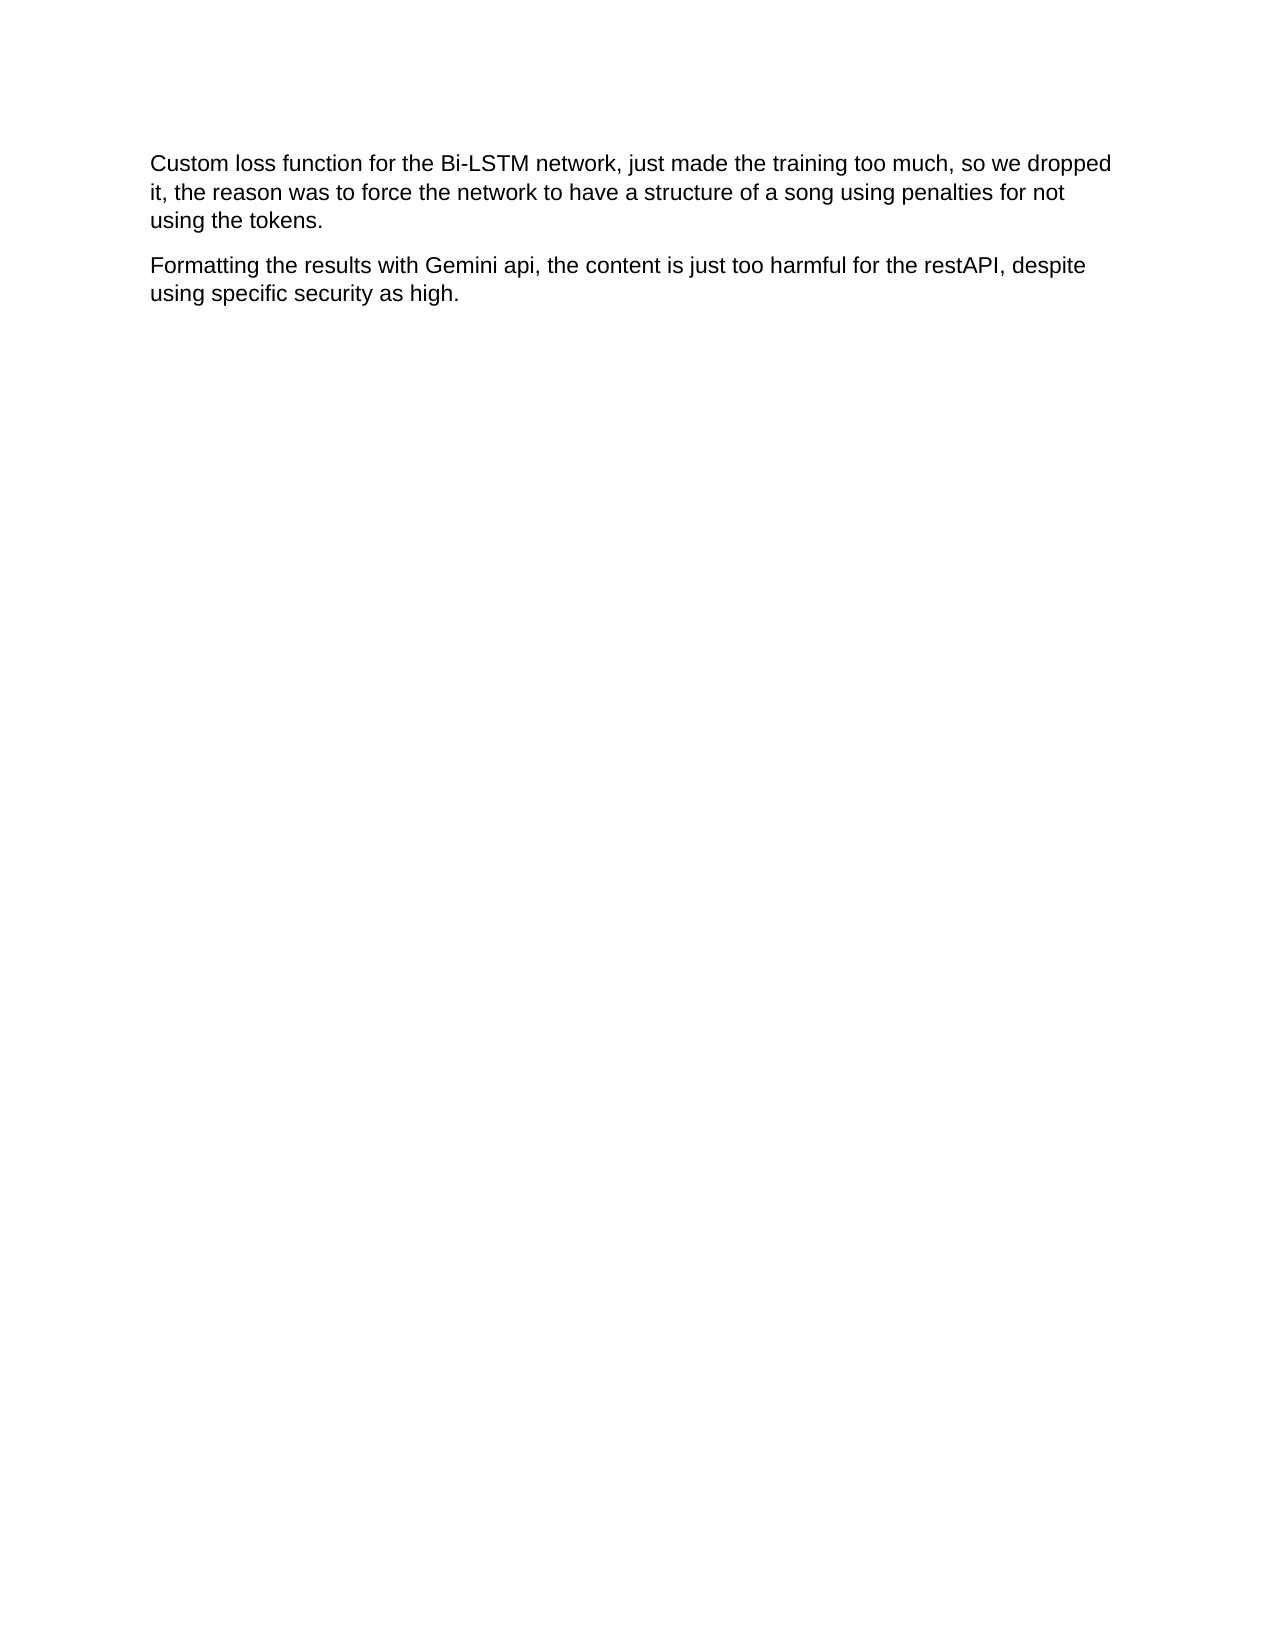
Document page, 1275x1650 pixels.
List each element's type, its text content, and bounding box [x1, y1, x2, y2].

text Formatting the results with Gemini api, the content is just too harmful for the restAPI, despite using specific security as high. [150, 252, 1125, 307]
